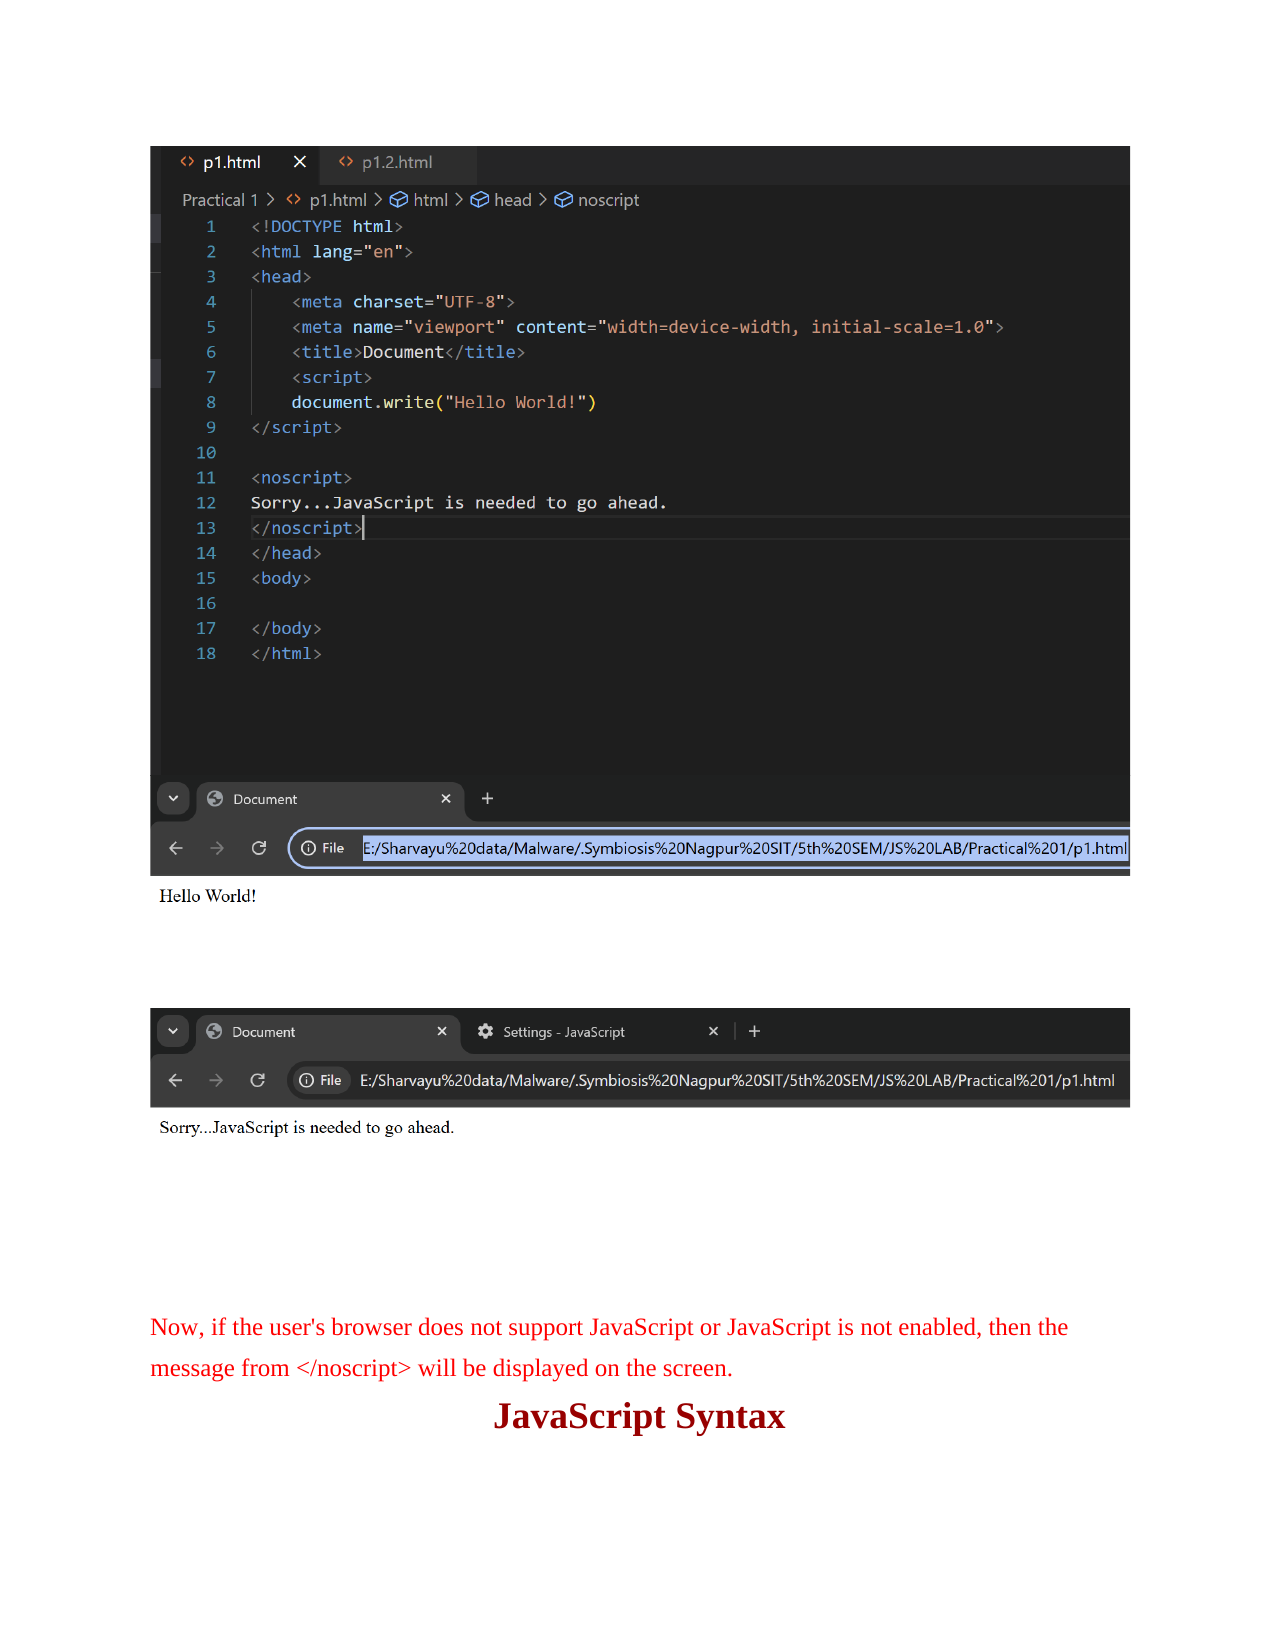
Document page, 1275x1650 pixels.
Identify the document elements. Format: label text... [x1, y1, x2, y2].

text Now, if the user's browser does not support JavaScript or JavaScript is not enabled, then the message from </noscript> will be displayed on the screen. [150, 1312, 1071, 1382]
picture [150, 146, 1131, 1255]
text JavaScript Syntax [149, 1394, 1129, 1437]
